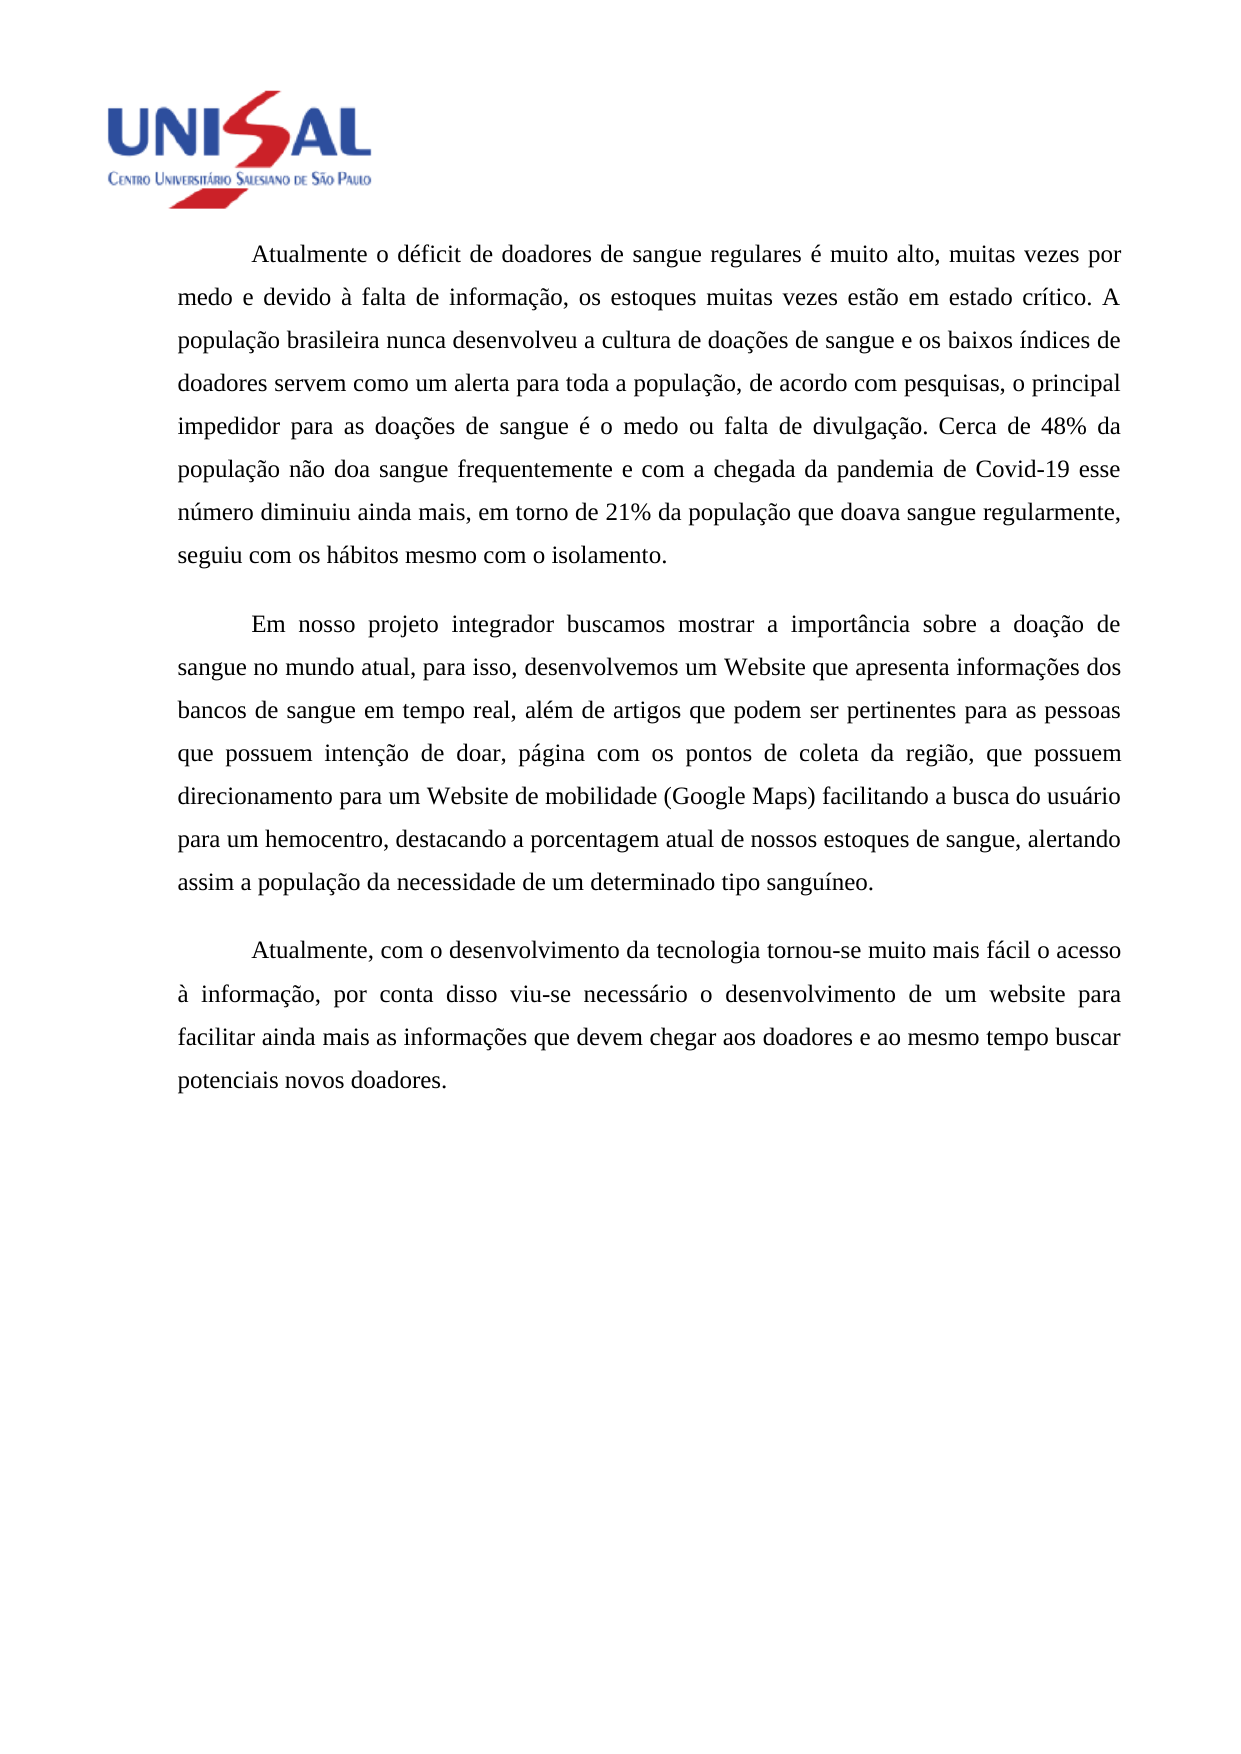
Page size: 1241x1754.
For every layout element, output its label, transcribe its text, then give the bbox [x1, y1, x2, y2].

text Atualmente, com o desenvolvimento da tecnologia tornou-se muito mais fácil o acesso à informação, por conta disso viu-se necessário o desenvolvimento de um website para facilitar ainda mais as informações que devem chegar aos doadores e ao mesmo tempo buscar potenciais novos doadores. [177, 936, 1122, 1094]
text Atualmente o déficit de doadores de sangue regulares é muito alto, muitas vezes por medo e devido à falta de informação, os estoques muitas vezes estão em estado crítico. A população brasileira nunca desenvolveu a cultura de doações de sangue e os baixos índices de doadores servem como um alerta para toda a população, de acordo com pesquisas, o principal impedidor para as doações de sangue é o medo ou falta de divulgação. Cerca de 48% da população não doa sangue frequentemente e com a chegada da pandemia de Covid-19 esse número diminuiu ainda mais, em torno de 21% da população que doava sangue regularmente, seguiu com os hábitos mesmo com o isolamento. [177, 239, 1122, 569]
picture [59, 59, 419, 239]
text Em nosso projeto integrador buscamos mostrar a importância sobre a doação de sangue no mundo atual, para isso, desenvolvemos um Website que apresenta informações dos bancos de sangue em tempo real, além de artigos que podem ser pertinentes para as pessoas que possuem intenção de doar, página com os pontos de coleta da região, que possuem direcionamento para um Website de mobilidade (Google Maps) facilitando a busca do usuário para um hemocentro, destacando a porcentagem atual de nossos estoques de sangue, alertando assim a população da necessidade de um determinado tipo sanguíneo. [177, 609, 1122, 896]
